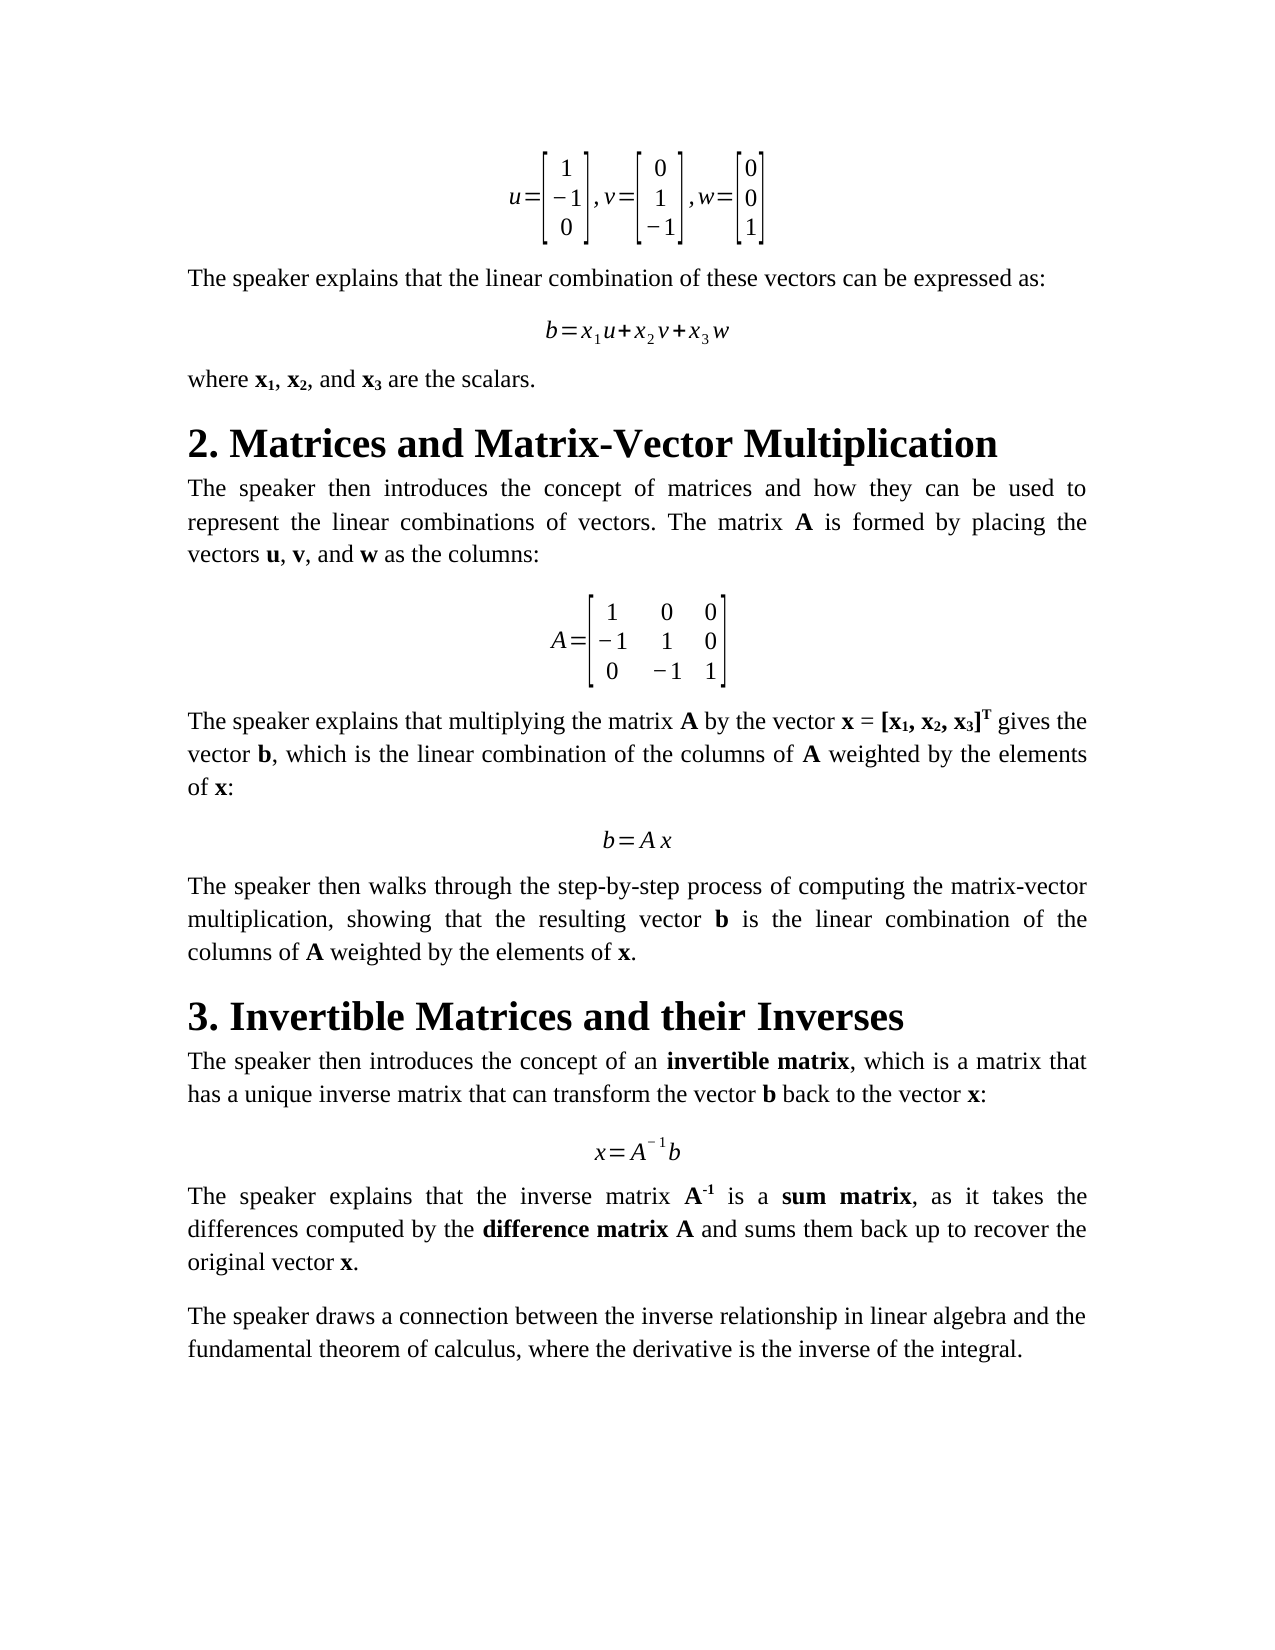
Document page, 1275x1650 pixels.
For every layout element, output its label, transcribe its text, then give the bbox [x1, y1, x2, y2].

text The speaker draws a connection between the inverse relationship in linear algebra and the fundamental theorem of calculus, where the derivative is the inverse of the integral. [187, 1301, 1087, 1363]
subtitle 3. Invertible Matrices and their Inverses [187, 991, 1087, 1039]
subtitle 2. Matrices and Matrix-Vector Multiplication [187, 418, 1087, 466]
